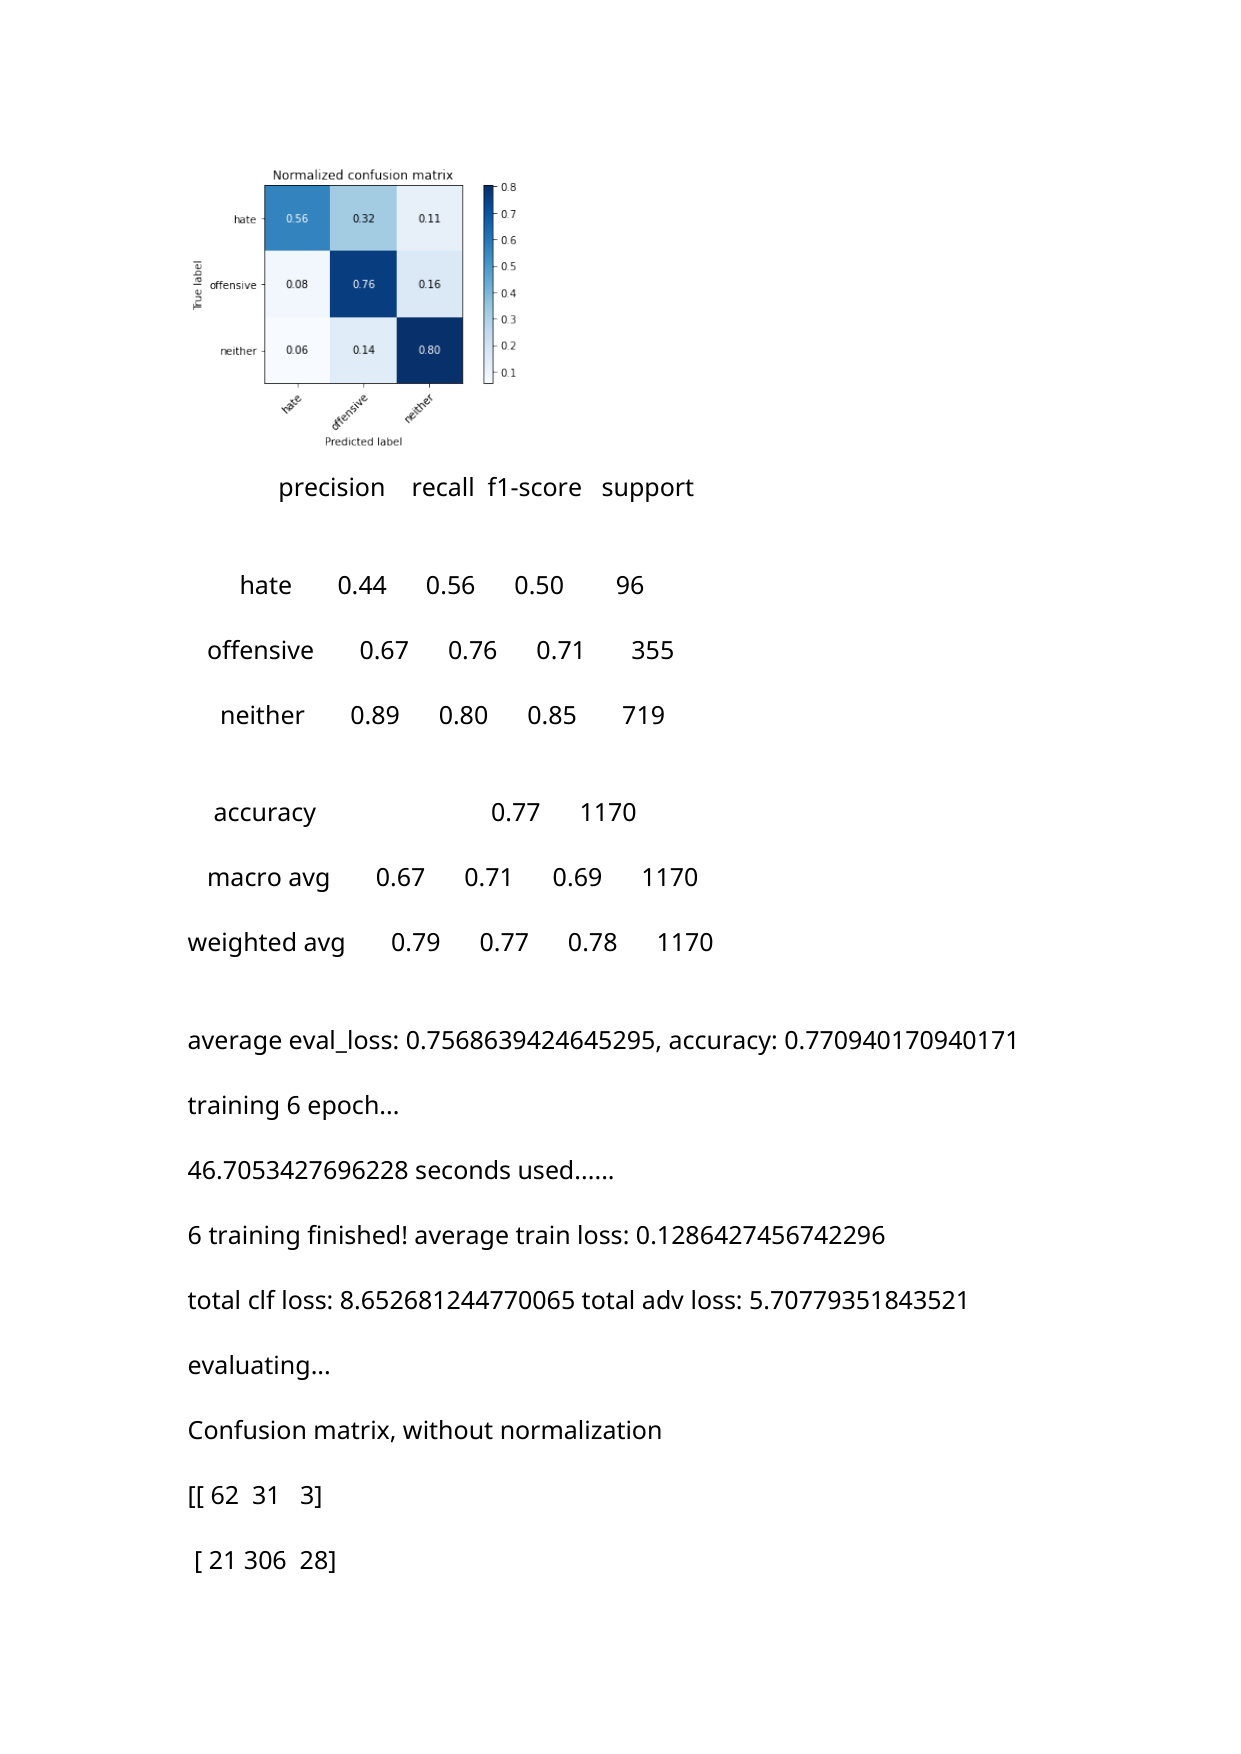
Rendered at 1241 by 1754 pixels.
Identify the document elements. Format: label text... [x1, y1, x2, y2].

text average eval_loss: 0.7568639424645295, accuracy: 0.770940170940171 [187, 1007, 1053, 1072]
text neither 0.89 0.80 0.85 719 [187, 682, 1053, 747]
text precision recall f1-score support [187, 454, 1053, 519]
text total clf loss: 8.652681244770065 total adv loss: 5.70779351843521 [187, 1267, 1053, 1332]
text weighted avg 0.79 0.77 0.78 1170 [187, 909, 1053, 974]
picture [187, 162, 524, 454]
text Confusion matrix, without normalization [187, 1397, 1053, 1462]
text [ 21 306 28] [187, 1527, 1053, 1592]
text macro avg 0.67 0.71 0.69 1170 [187, 844, 1053, 909]
text 46.7053427696228 seconds used...... [187, 1137, 1053, 1202]
text [[ 62 31 3] [187, 1462, 1053, 1527]
text offensive 0.67 0.76 0.71 355 [187, 617, 1053, 682]
text 6 training finished! average train loss: 0.1286427456742296 [187, 1202, 1053, 1267]
text hate 0.44 0.56 0.50 96 [187, 552, 1053, 617]
text evaluating... [187, 1332, 1053, 1397]
text accuracy 0.77 1170 [187, 779, 1053, 844]
text training 6 epoch... [187, 1072, 1053, 1137]
